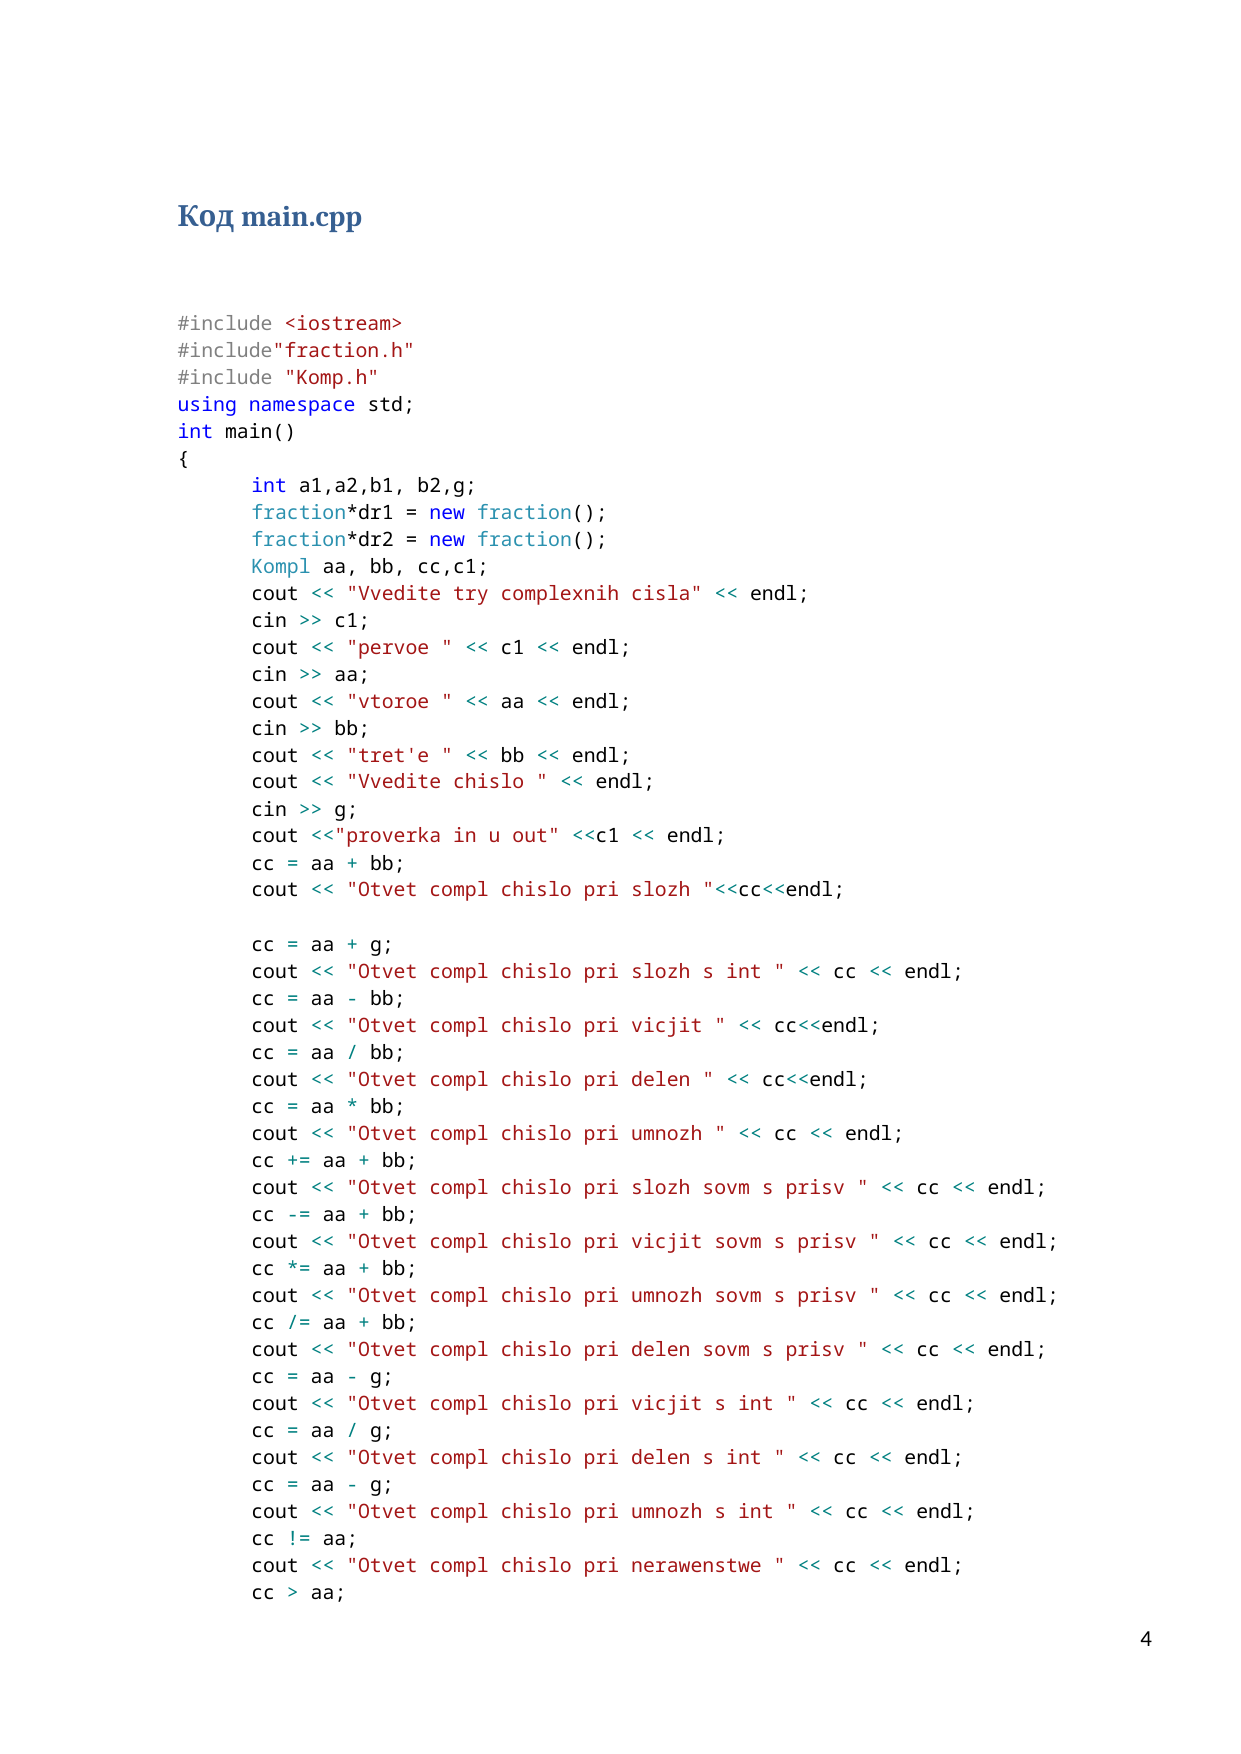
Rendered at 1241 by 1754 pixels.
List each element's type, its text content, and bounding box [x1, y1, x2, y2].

text int main() [177, 417, 1152, 444]
subtitle Код main.cpp [177, 200, 1152, 234]
text cout << "Otvet compl chislo pri umnozh s int " << cc << endl; [177, 1497, 1152, 1524]
text cc /= aa + bb; [177, 1308, 1152, 1335]
text cin >> g; [177, 795, 1152, 822]
text cin >> aa; [177, 660, 1152, 687]
text cc = aa - bb; [177, 985, 1152, 1012]
text using namespace std; [177, 390, 1152, 417]
text #include <iostream> [177, 309, 1152, 336]
text cout << "Otvet compl chislo pri vicjit " << cc<<endl; [177, 1012, 1152, 1039]
text cout << "Otvet compl chislo pri nerawenstwe " << cc << endl; [177, 1551, 1152, 1578]
text fraction*dr1 = new fraction(); [177, 498, 1152, 525]
text cc *= aa + bb; [177, 1254, 1152, 1281]
text cc != aa; [177, 1524, 1152, 1551]
text cout << "Otvet compl chislo pri slozh s int " << cc << endl; [177, 958, 1152, 985]
text cc -= aa + bb; [177, 1201, 1152, 1227]
text cc > aa; [177, 1578, 1152, 1605]
text cc += aa + bb; [177, 1147, 1152, 1173]
text fraction*dr2 = new fraction(); [177, 525, 1152, 552]
text cout << "Otvet compl chislo pri vicjit sovm s prisv " << cc << endl; [177, 1227, 1152, 1254]
text cout <<"proverka in u out" <<c1 << endl; [177, 822, 1152, 849]
text cc = aa + g; [177, 931, 1152, 958]
text cin >> c1; [177, 606, 1152, 633]
text cout << "Otvet compl chislo pri umnozh " << cc << endl; [177, 1119, 1152, 1147]
text cc = aa * bb; [177, 1093, 1152, 1119]
text { [177, 444, 1152, 471]
text cc = aa - g; [177, 1362, 1152, 1389]
text cout << "Otvet compl chislo pri delen " << cc<<endl; [177, 1066, 1152, 1093]
text cc = aa - g; [177, 1470, 1152, 1497]
text cout << "pervoe " << c1 << endl; [177, 633, 1152, 660]
text cout << "Otvet compl chislo pri vicjit s int " << cc << endl; [177, 1389, 1152, 1416]
text cc = aa / bb; [177, 1039, 1152, 1066]
text int a1,a2,b1, b2,g; [177, 471, 1152, 498]
text cout << "Otvet compl chislo pri umnozh sovm s prisv " << cc << endl; [177, 1281, 1152, 1308]
text cin >> bb; [177, 714, 1152, 741]
text cout << "tret'e " << bb << endl; [177, 741, 1152, 768]
text cout << "Otvet compl chislo pri slozh sovm s prisv " << cc << endl; [177, 1173, 1152, 1201]
text cc = aa / g; [177, 1416, 1152, 1443]
text cout << "vtoroe " << aa << endl; [177, 687, 1152, 714]
text cout << "Otvet compl chislo pri delen s int " << cc << endl; [177, 1443, 1152, 1470]
text #include"fraction.h" [177, 336, 1152, 363]
text cout << "Vvedite try complexnih cisla" << endl; [177, 579, 1152, 606]
text cout << "Otvet compl chislo pri delen sovm s prisv " << cc << endl; [177, 1335, 1152, 1362]
text #include "Komp.h" [177, 363, 1152, 390]
text cout << "Otvet compl chislo pri slozh "<<cc<<endl; [177, 876, 1152, 903]
text cout << "Vvedite chislo " << endl; [177, 768, 1152, 795]
text Kompl aa, bb, cc,c1; [177, 552, 1152, 579]
text cc = aa + bb; [177, 849, 1152, 876]
